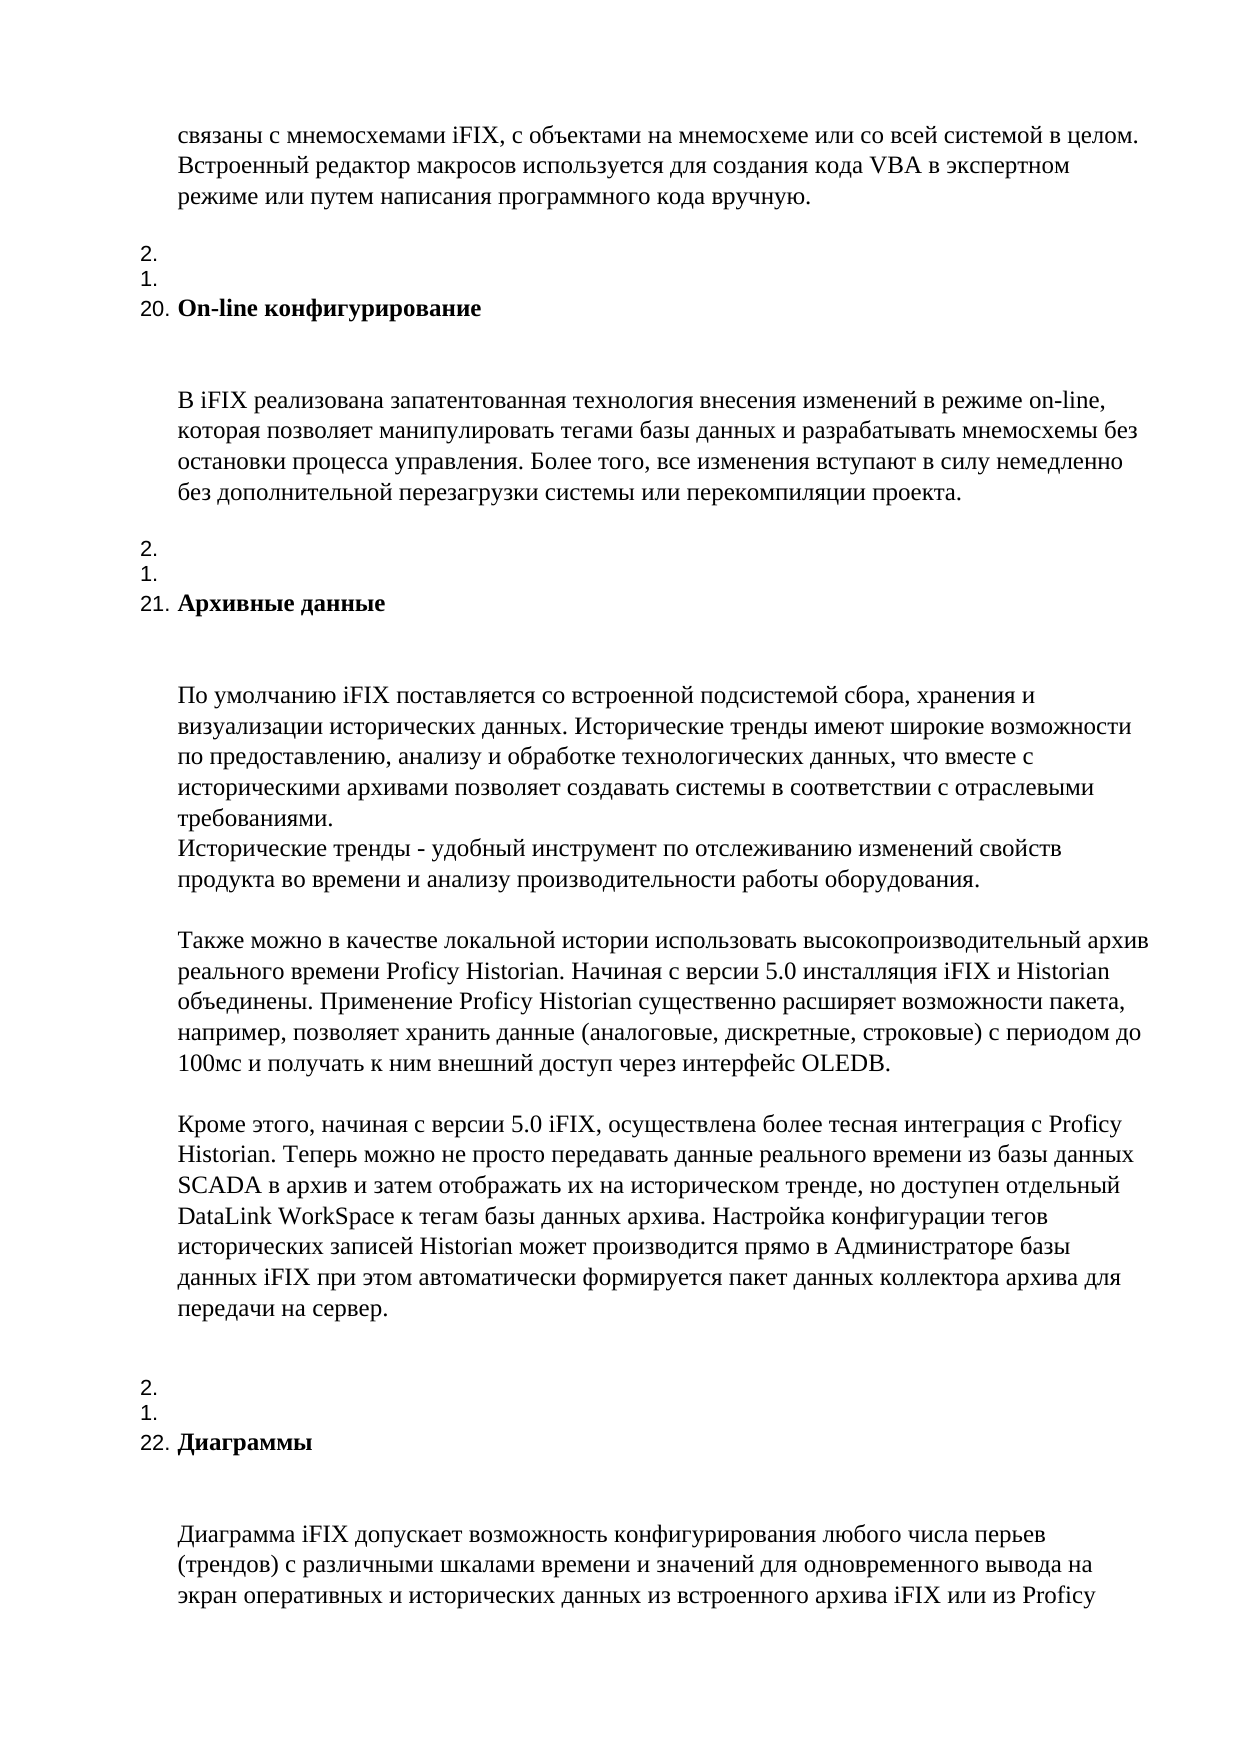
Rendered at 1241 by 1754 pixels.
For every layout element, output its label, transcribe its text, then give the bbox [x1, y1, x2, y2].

text По умолчанию iFIX поставляется со встроенной подсистемой сбора, хранения и визуализации исторических данных. Исторические тренды имеют широкие возможности по предоставлению, анализу и обработке технологических данных, что вместе с историческими архивами позволяет создавать системы в соответствии с отраслевыми требованиями. [177, 678, 1152, 831]
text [177, 1517, 1152, 1609]
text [177, 118, 1152, 210]
list Диаграммы [140, 1425, 1152, 1456]
list On-line конфигурирование [140, 291, 1152, 322]
text Кроме этого, начиная с версии 5.0 iFIX, осуществлена более тесная интеграция с Proficy Historian. Теперь можно не просто передавать данные реального времени из базы данных SCADA в архив и затем отображать их на историческом тренде, но доступен отдельный DataLink WorkSpace к тегам базы данных архива. Настройка конфигурации тегов исторических записей Historian может производится прямо в Администраторе базы данных iFIX при этом автоматически формируется пакет данных коллектора архива для передачи на сервер. [177, 1107, 1152, 1321]
list Архивные данные [140, 586, 1152, 617]
text Также можно в качестве локальной истории использовать высокопроизводительный архив реального времени Proficy Historian. Начиная с версии 5.0 инсталляция iFIX и Historian объединены. Применение Proficy Historian существенно расширяет возможности пакета, например, позволяет хранить данные (аналоговые, дискретные, строковые) с периодом до 100мс и получать к ним внешний доступ через интерфейс OLEDB. [177, 923, 1152, 1076]
text Исторические тренды - удобный инструмент по отслеживанию изменений свойств продукта во времени и анализу производительности работы оборудования. [177, 831, 1152, 893]
text В iFIX реализована запатентованная технология внесения изменений в режиме on-line, которая позволяет манипулировать тегами базы данных и разрабатывать мнемосхемы без остановки процесса управления. Более того, все изменения вступают в силу немедленно без дополнительной перезагрузки системы или перекомпиляции проекта. [177, 383, 1152, 505]
